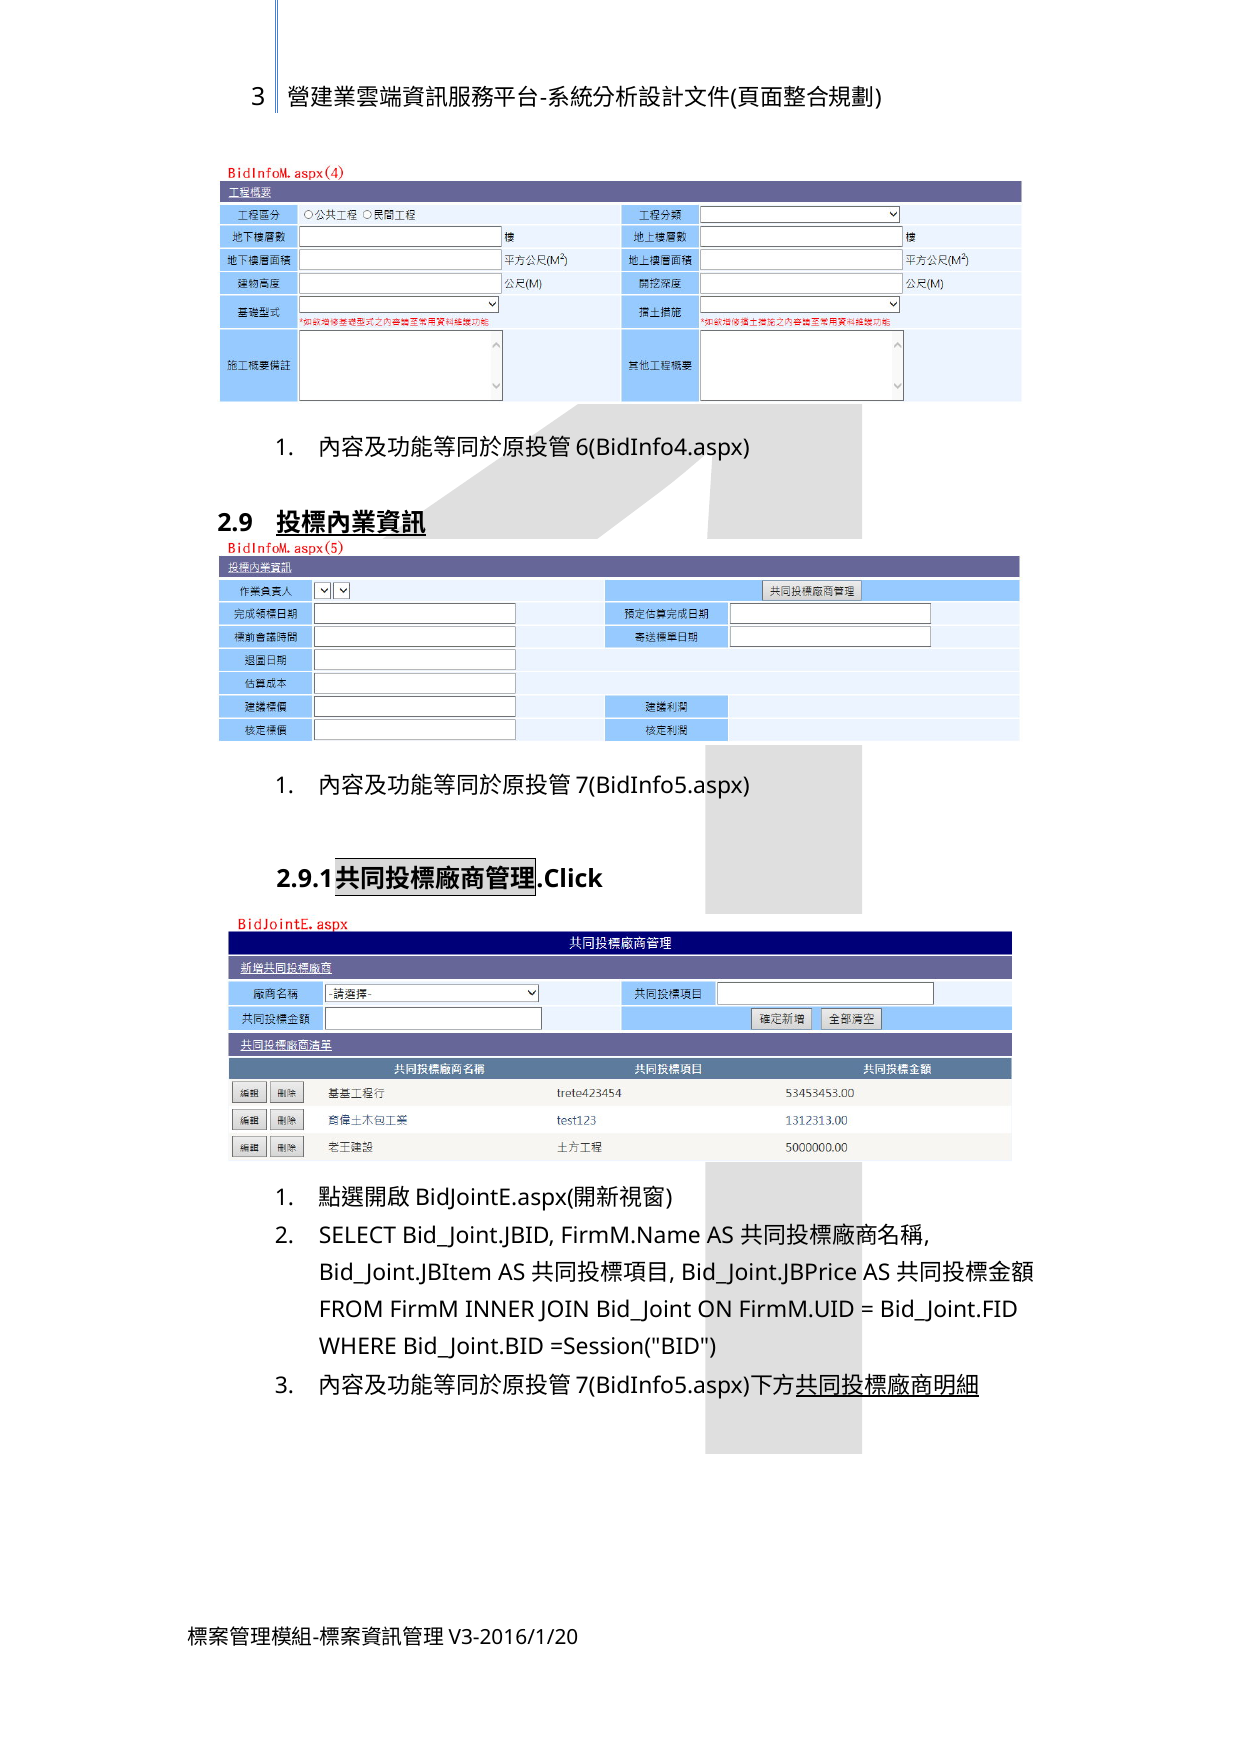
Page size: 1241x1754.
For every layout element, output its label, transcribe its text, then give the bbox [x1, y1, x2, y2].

list 內容及功能等同於原投管7(BidInfo5.aspx) [274, 764, 1053, 802]
list 點選開啟BidJointE.aspx(開新視窗) [274, 1177, 1053, 1214]
list 內容及功能等同於原投管7(BidInfo5.aspx)下方共同投標廠商明細 [274, 1364, 1053, 1402]
picture [226, 914, 1014, 1162]
list 內容及功能等同於原投管6(BidInfo4.aspx) [274, 427, 1053, 464]
list SELECT Bid_Joint.JBID, FirmM.Name AS 共同投標廠商名稱, Bid_Joint.JBItem AS 共同投標項目, Bid_Joint.JBPrice AS 共同投標金額 FROM FirmM INNER JOIN Bid_Joint ON FirmM.UID = Bid_Joint.FID WHERE Bid_Joint.BID =Session("BID") [274, 1214, 1053, 1364]
picture [217, 164, 1023, 404]
list 共同投標廠商管理.Click [276, 839, 1053, 914]
list 投標內業資訊 [217, 502, 1053, 539]
picture [217, 539, 1023, 745]
